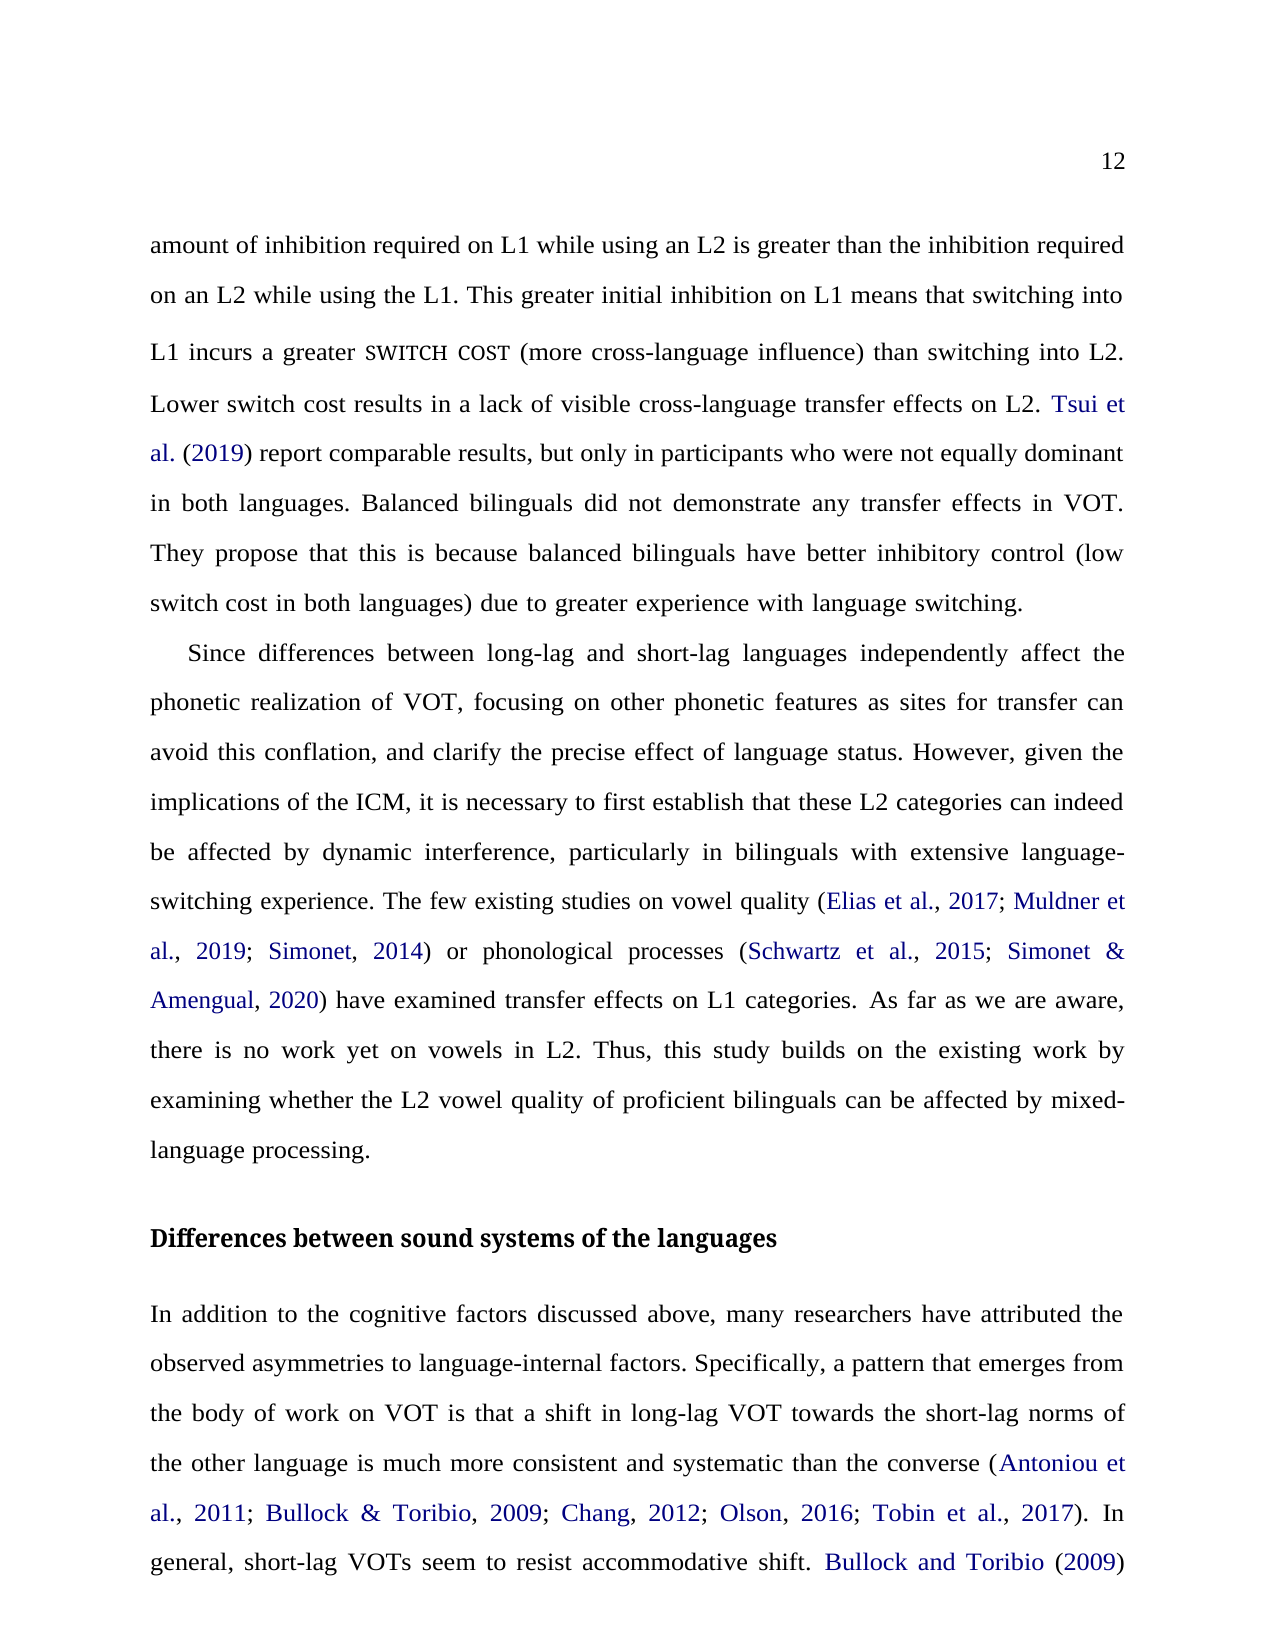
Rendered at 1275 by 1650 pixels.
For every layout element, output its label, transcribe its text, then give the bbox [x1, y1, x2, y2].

text Since differences between long-lag and short-lag languages independently affect the phonetic realization of VOT, focusing on other phonetic features as sites for transfer can avoid this conflation, and clarify the precise effect of language status. However, given the implications of the ICM, it is necessary to first establish that these L2 categories can indeed be affected by dynamic interference, particularly in bilinguals with extensive language-switching experience. The few existing studies on vowel quality (Elias et al., 2017; Muldner et al., 2019; Simonet, 2014) or phonological processes (Schwartz et al., 2015; Simonet & Amengual, 2020) have examined transfer effects on L1 categories. As far as we are aware, there is no work yet on vowels in L2. Thus, this study builds on the existing work by examining whether the L2 vowel quality of proficient bilinguals can be affected by mixed-language processing. [150, 638, 1125, 1163]
text amount of inhibition required on L1 while using an L2 is greater than the inhibition required on an L2 while using the L1. This greater initial inhibition on L1 means that switching into L1 incurs a greater switch cost (more cross-language influence) than switching into L2. Lower switch cost results in a lack of visible cross-language transfer effects on L2. Tsui et al. (2019) report comparable results, but only in participants who were not equally dominant in both languages. Balanced bilinguals did not demonstrate any transfer effects in VOT. They propose that this is because balanced bilinguals have better inhibitory control (low switch cost in both languages) due to greater experience with language switching. [150, 231, 1125, 616]
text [150, 1299, 1125, 1576]
subtitle Differences between sound systems of the languages [150, 1220, 1158, 1254]
